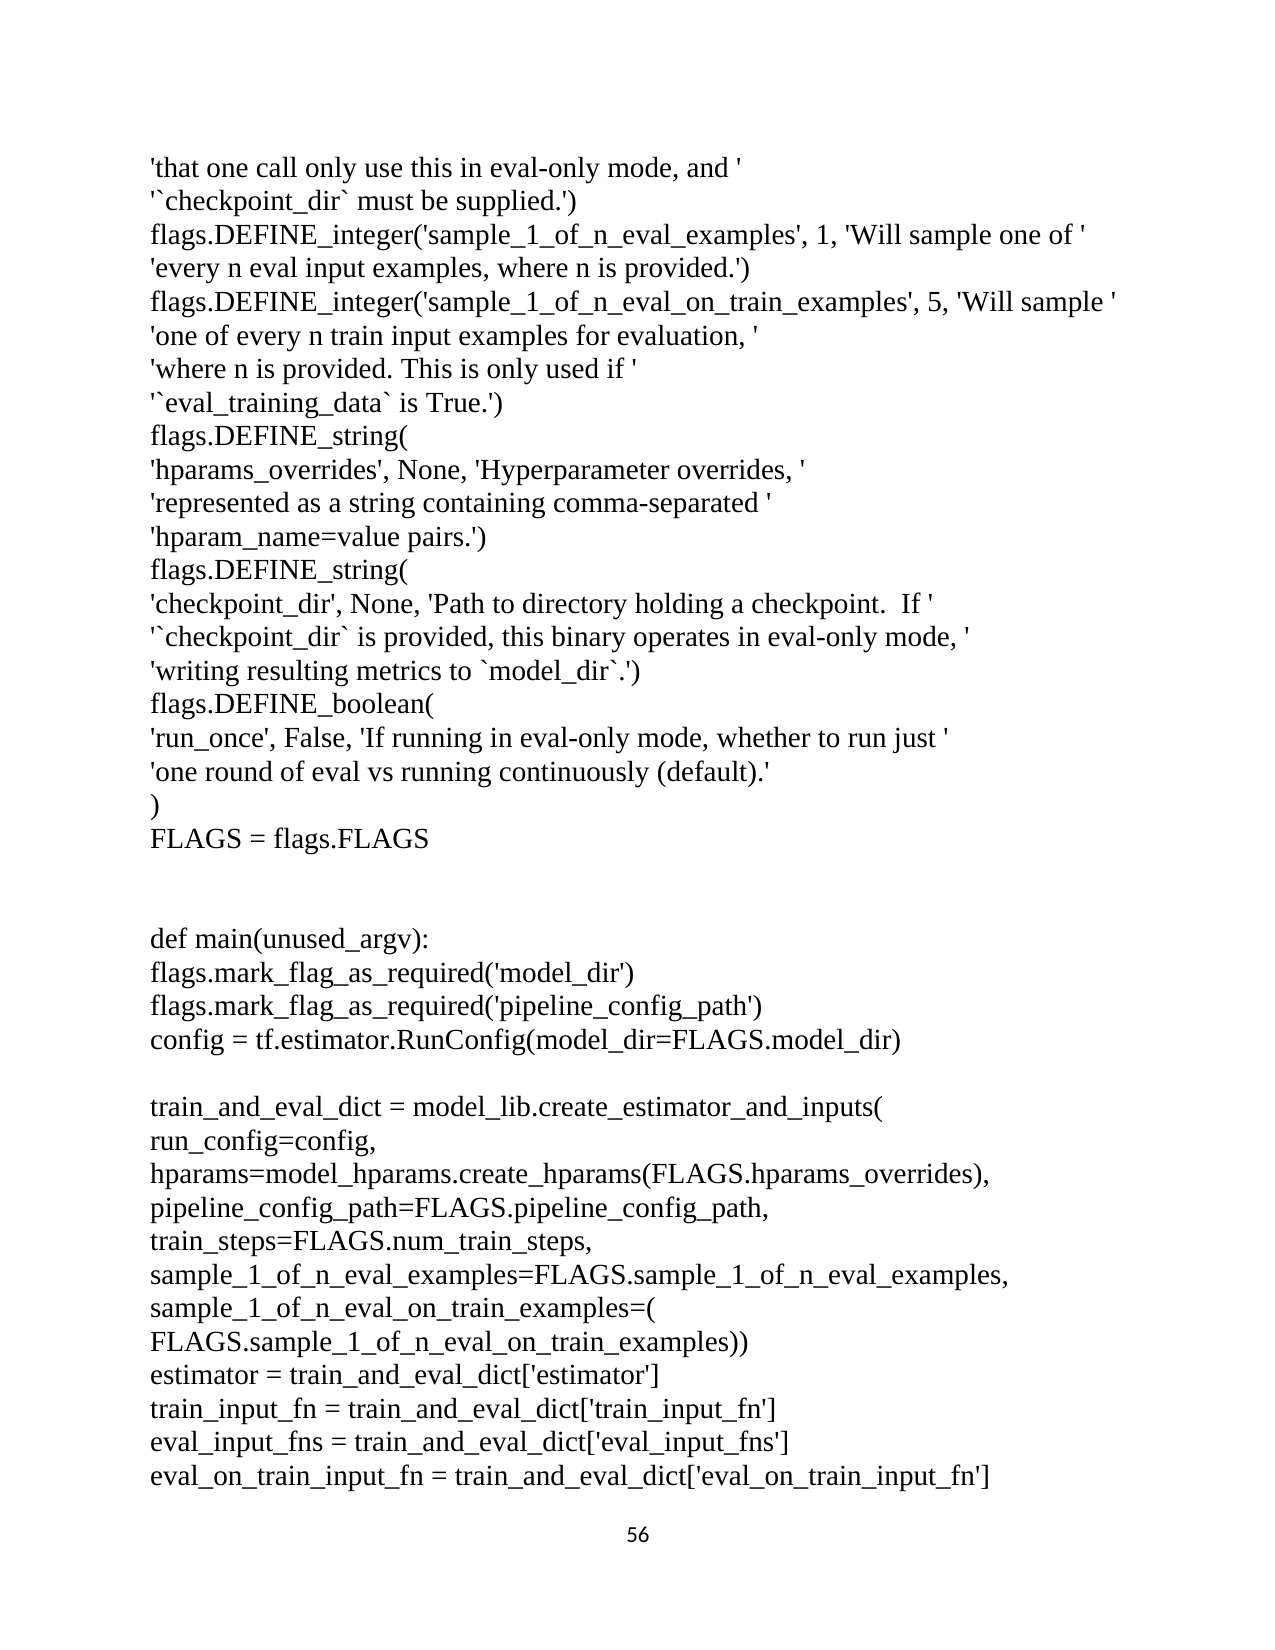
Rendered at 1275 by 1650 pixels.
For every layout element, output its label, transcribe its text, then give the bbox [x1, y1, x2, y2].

text FLAGS = flags.FLAGS [150, 821, 1125, 854]
text train_steps=FLAGS.num_train_steps, [150, 1223, 1125, 1257]
text 'hparam_name=value pairs.') [150, 519, 1125, 552]
text flags.mark_flag_as_required('pipeline_config_path') [150, 988, 1125, 1022]
text def main(unused_argv): [150, 921, 1125, 955]
text train_input_fn = train_and_eval_dict['train_input_fn'] [150, 1391, 1125, 1424]
text train_and_eval_dict = model_lib.create_estimator_and_inputs( [150, 1089, 1125, 1123]
text '`eval_training_data` is True.') [150, 385, 1125, 418]
text 'one of every n train input examples for evaluation, ' [150, 318, 1125, 351]
text 'writing resulting metrics to `model_dir`.') [150, 653, 1125, 687]
text '`checkpoint_dir` must be supplied.') [150, 183, 1125, 217]
text 'where n is provided. This is only used if ' [150, 351, 1125, 385]
text flags.mark_flag_as_required('model_dir') [150, 955, 1125, 988]
text config = tf.estimator.RunConfig(model_dir=FLAGS.model_dir) [150, 1022, 1125, 1056]
text hparams=model_hparams.create_hparams(FLAGS.hparams_overrides), [150, 1156, 1125, 1190]
text flags.DEFINE_string( [150, 552, 1125, 586]
text sample_1_of_n_eval_examples=FLAGS.sample_1_of_n_eval_examples, [150, 1257, 1125, 1290]
text flags.DEFINE_boolean( [150, 687, 1125, 720]
text eval_on_train_input_fn = train_and_eval_dict['eval_on_train_input_fn'] [150, 1458, 1125, 1492]
text '`checkpoint_dir` is provided, this binary operates in eval-only mode, ' [150, 619, 1125, 653]
text eval_input_fns = train_and_eval_dict['eval_input_fns'] [150, 1424, 1125, 1458]
text 'every n eval input examples, where n is provided.') [150, 251, 1125, 284]
text flags.DEFINE_integer('sample_1_of_n_eval_examples', 1, 'Will sample one of ' [150, 217, 1125, 251]
text FLAGS.sample_1_of_n_eval_on_train_examples)) [150, 1324, 1125, 1357]
text ) [150, 787, 1125, 821]
text run_config=config, [150, 1123, 1125, 1156]
text 'checkpoint_dir', None, 'Path to directory holding a checkpoint. If ' [150, 586, 1125, 619]
text flags.DEFINE_integer('sample_1_of_n_eval_on_train_examples', 5, 'Will sample ' [150, 284, 1125, 318]
text sample_1_of_n_eval_on_train_examples=( [150, 1290, 1125, 1324]
text 'run_once', False, 'If running in eval-only mode, whether to run just ' [150, 720, 1125, 754]
text flags.DEFINE_string( [150, 418, 1125, 452]
text 'one round of eval vs running continuously (default).' [150, 754, 1125, 787]
text pipeline_config_path=FLAGS.pipeline_config_path, [150, 1190, 1125, 1223]
text estimator = train_and_eval_dict['estimator'] [150, 1357, 1125, 1391]
text 'represented as a string containing comma-separated ' [150, 485, 1125, 519]
text 'hparams_overrides', None, 'Hyperparameter overrides, ' [150, 452, 1125, 485]
text 'that one call only use this in eval-only mode, and ' [150, 150, 1125, 183]
